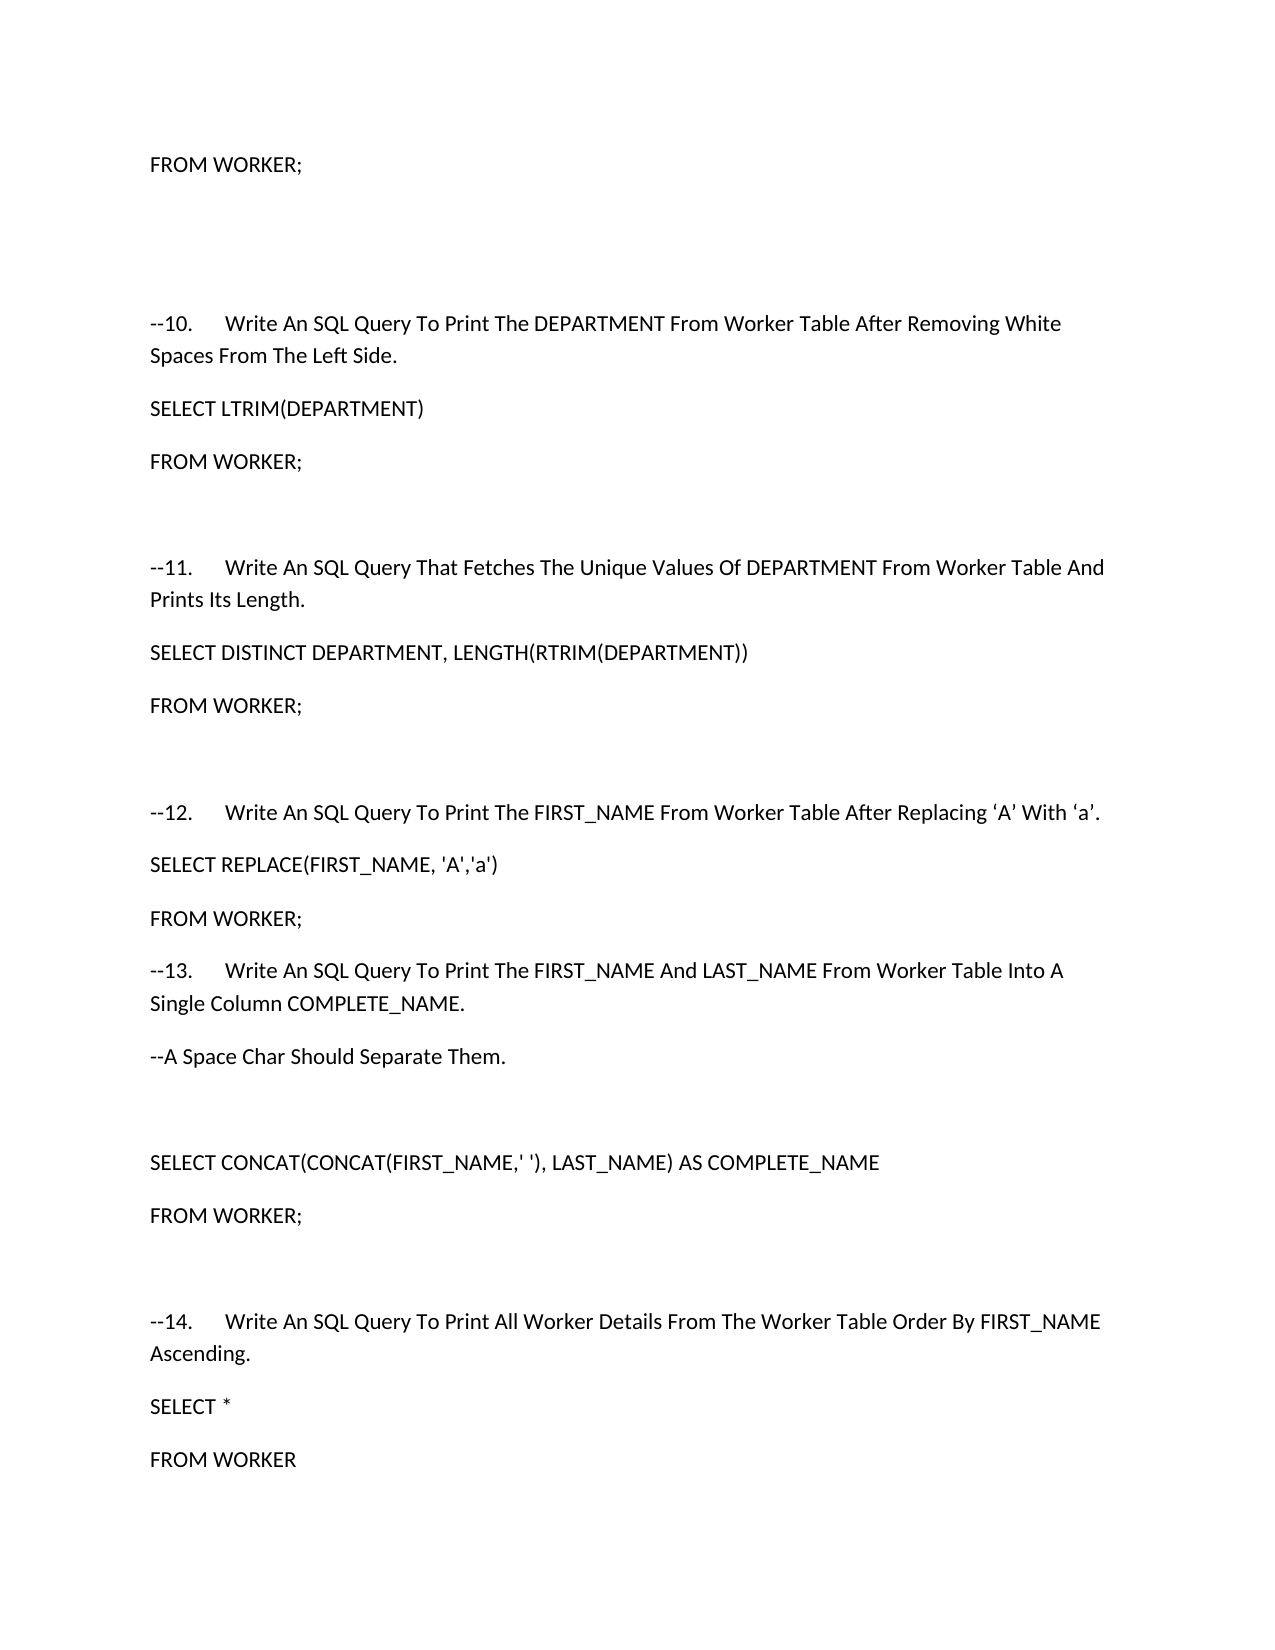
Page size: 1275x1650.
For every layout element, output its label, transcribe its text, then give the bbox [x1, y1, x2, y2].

text FROM WORKER [150, 1445, 1125, 1473]
text --A Space Char Should Separate Them. [150, 1042, 1125, 1070]
text --11. Write An SQL Query That Fetches The Unique Values Of DEPARTMENT From Worker Table And Prints Its Length. [150, 553, 1125, 613]
text --12. Write An SQL Query To Print The FIRST_NAME From Worker Table After Replacing ‘A’ With ‘a’. [150, 798, 1125, 826]
text SELECT DISTINCT DEPARTMENT, LENGTH(RTRIM(DEPARTMENT)) [150, 638, 1125, 667]
text SELECT CONCAT(CONCAT(FIRST_NAME,' '), LAST_NAME) AS COMPLETE_NAME [150, 1148, 1125, 1176]
text --14. Write An SQL Query To Print All Worker Details From The Worker Table Order By FIRST_NAME Ascending. [150, 1307, 1125, 1367]
text FROM WORKER; [150, 150, 1125, 178]
text FROM WORKER; [150, 447, 1125, 475]
text FROM WORKER; [150, 904, 1125, 932]
text SELECT LTRIM(DEPARTMENT) [150, 394, 1125, 422]
text SELECT * [150, 1392, 1125, 1420]
text --10. Write An SQL Query To Print The DEPARTMENT From Worker Table After Removing White Spaces From The Left Side. [150, 309, 1125, 369]
text --13. Write An SQL Query To Print The FIRST_NAME And LAST_NAME From Worker Table Into A Single Column COMPLETE_NAME. [150, 957, 1125, 1017]
text FROM WORKER; [150, 692, 1125, 719]
text SELECT REPLACE(FIRST_NAME, 'A','a') [150, 851, 1125, 879]
text FROM WORKER; [150, 1201, 1125, 1229]
